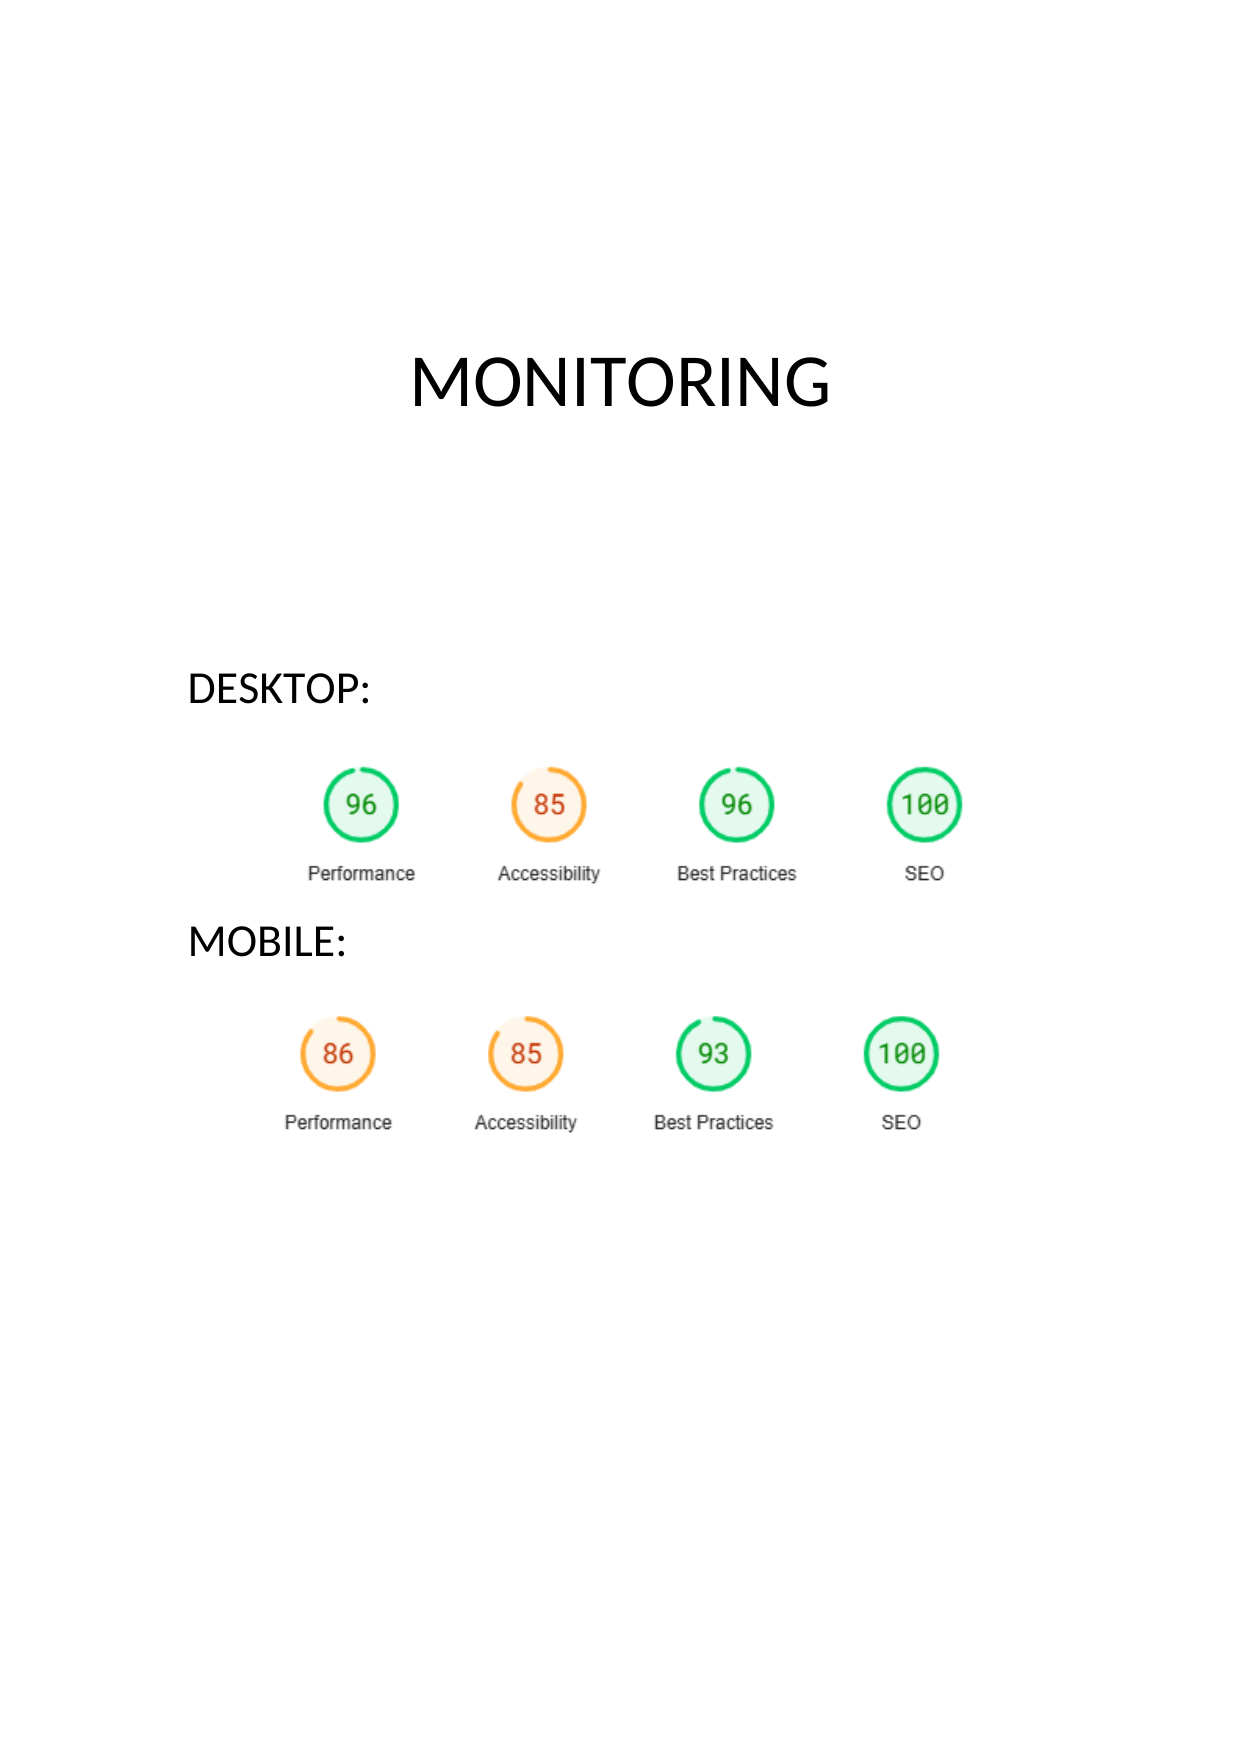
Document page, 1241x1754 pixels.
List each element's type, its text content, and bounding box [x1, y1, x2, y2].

text MOBILE: [187, 912, 1053, 968]
picture [235, 993, 1005, 1164]
text MONITORING [187, 333, 1053, 425]
picture [216, 740, 1024, 912]
text DESKTOP: [187, 659, 1053, 714]
